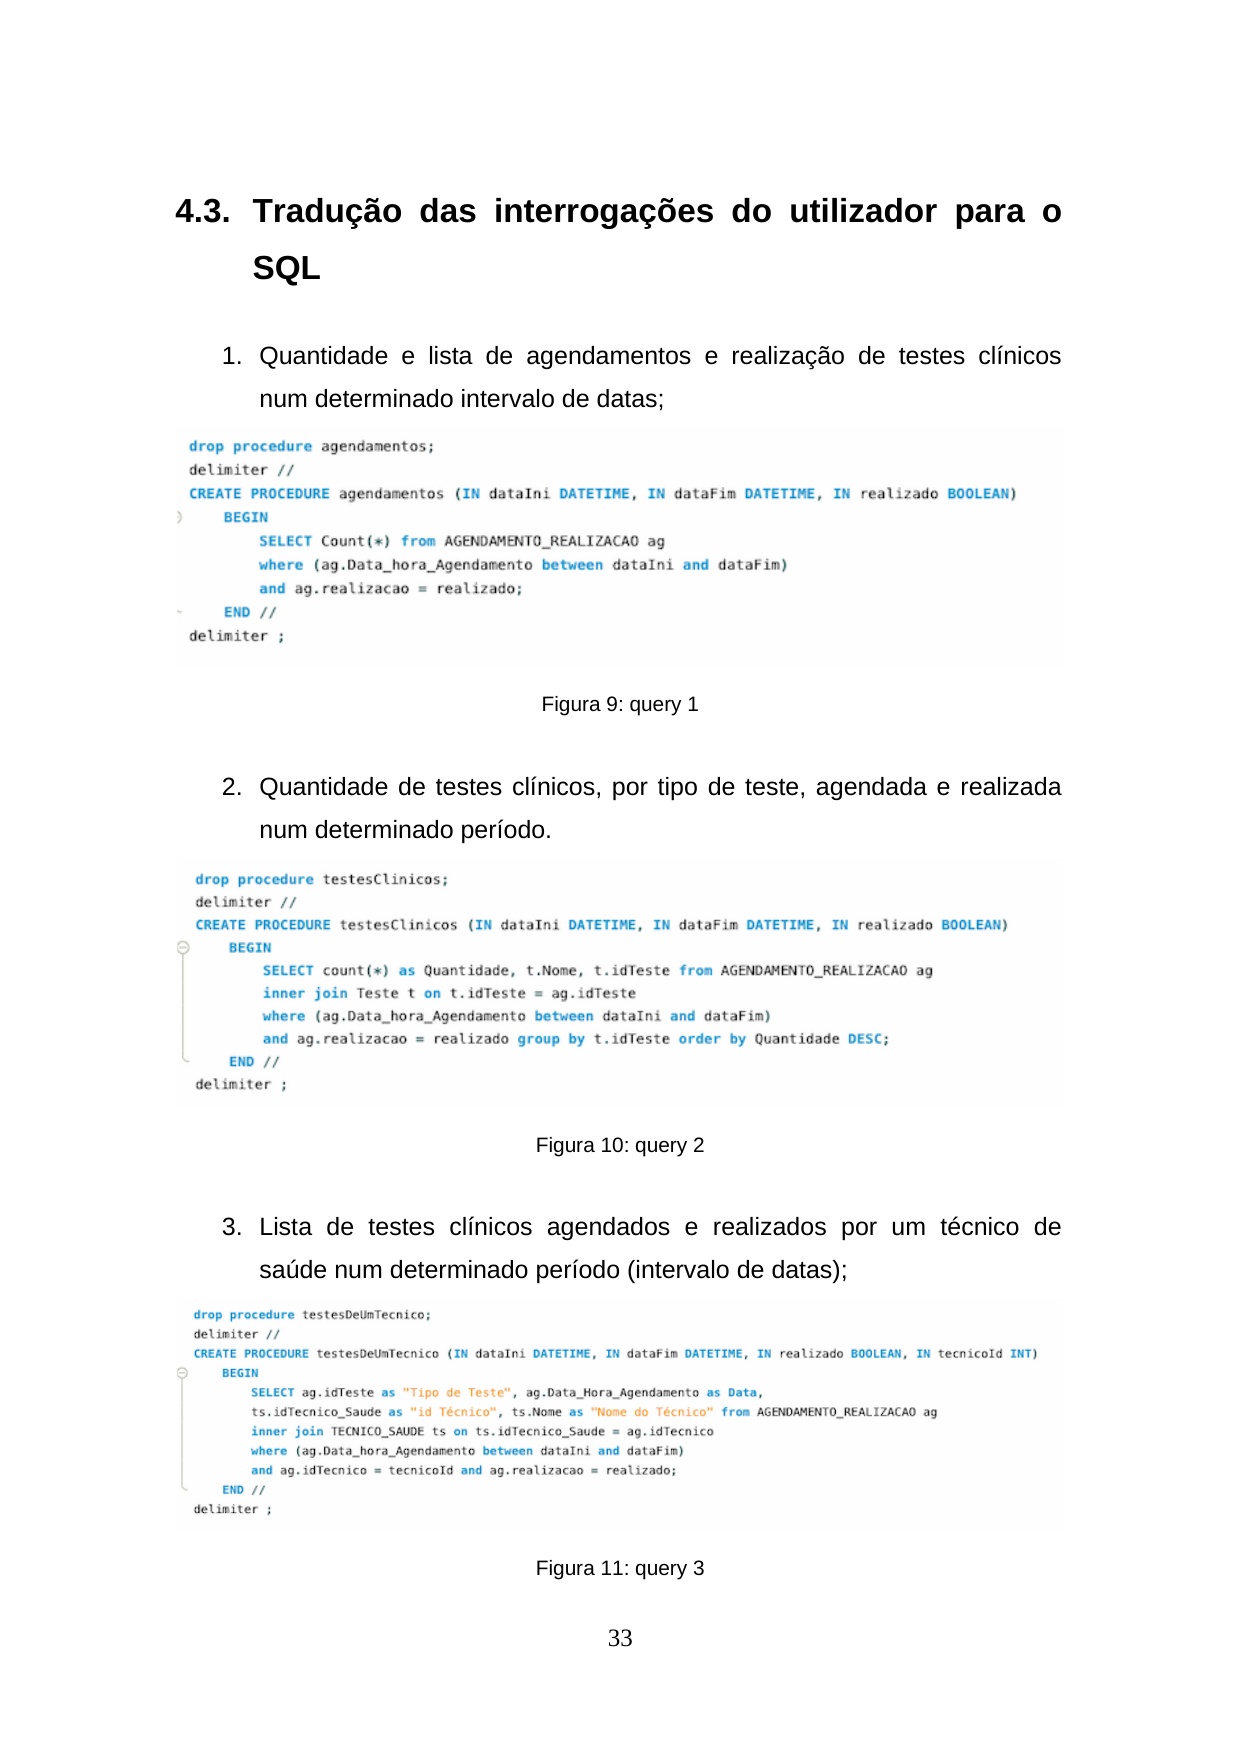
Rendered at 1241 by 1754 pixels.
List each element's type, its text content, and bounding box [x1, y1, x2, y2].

list Quantidade e lista de agendamentos e realização de testes clínicos num determinado intervalo de datas; [222, 341, 1063, 413]
picture [177, 427, 1063, 666]
text Figura 10: query 2 [177, 1132, 1063, 1156]
list Quantidade de testes clínicos, por tipo de teste, agendada e realizada num determinado período. [222, 772, 1063, 844]
list Lista de testes clínicos agendados e realizados por um técnico de saúde num determinado período (intervalo de datas); [222, 1212, 1063, 1284]
text Figura 9: query 1 [177, 692, 1063, 716]
picture [177, 858, 1063, 1106]
picture [177, 1298, 1063, 1530]
list Tradução das interrogações do utilizador para o SQL [175, 191, 1063, 287]
text Figura 11: query 3 [177, 1556, 1063, 1580]
